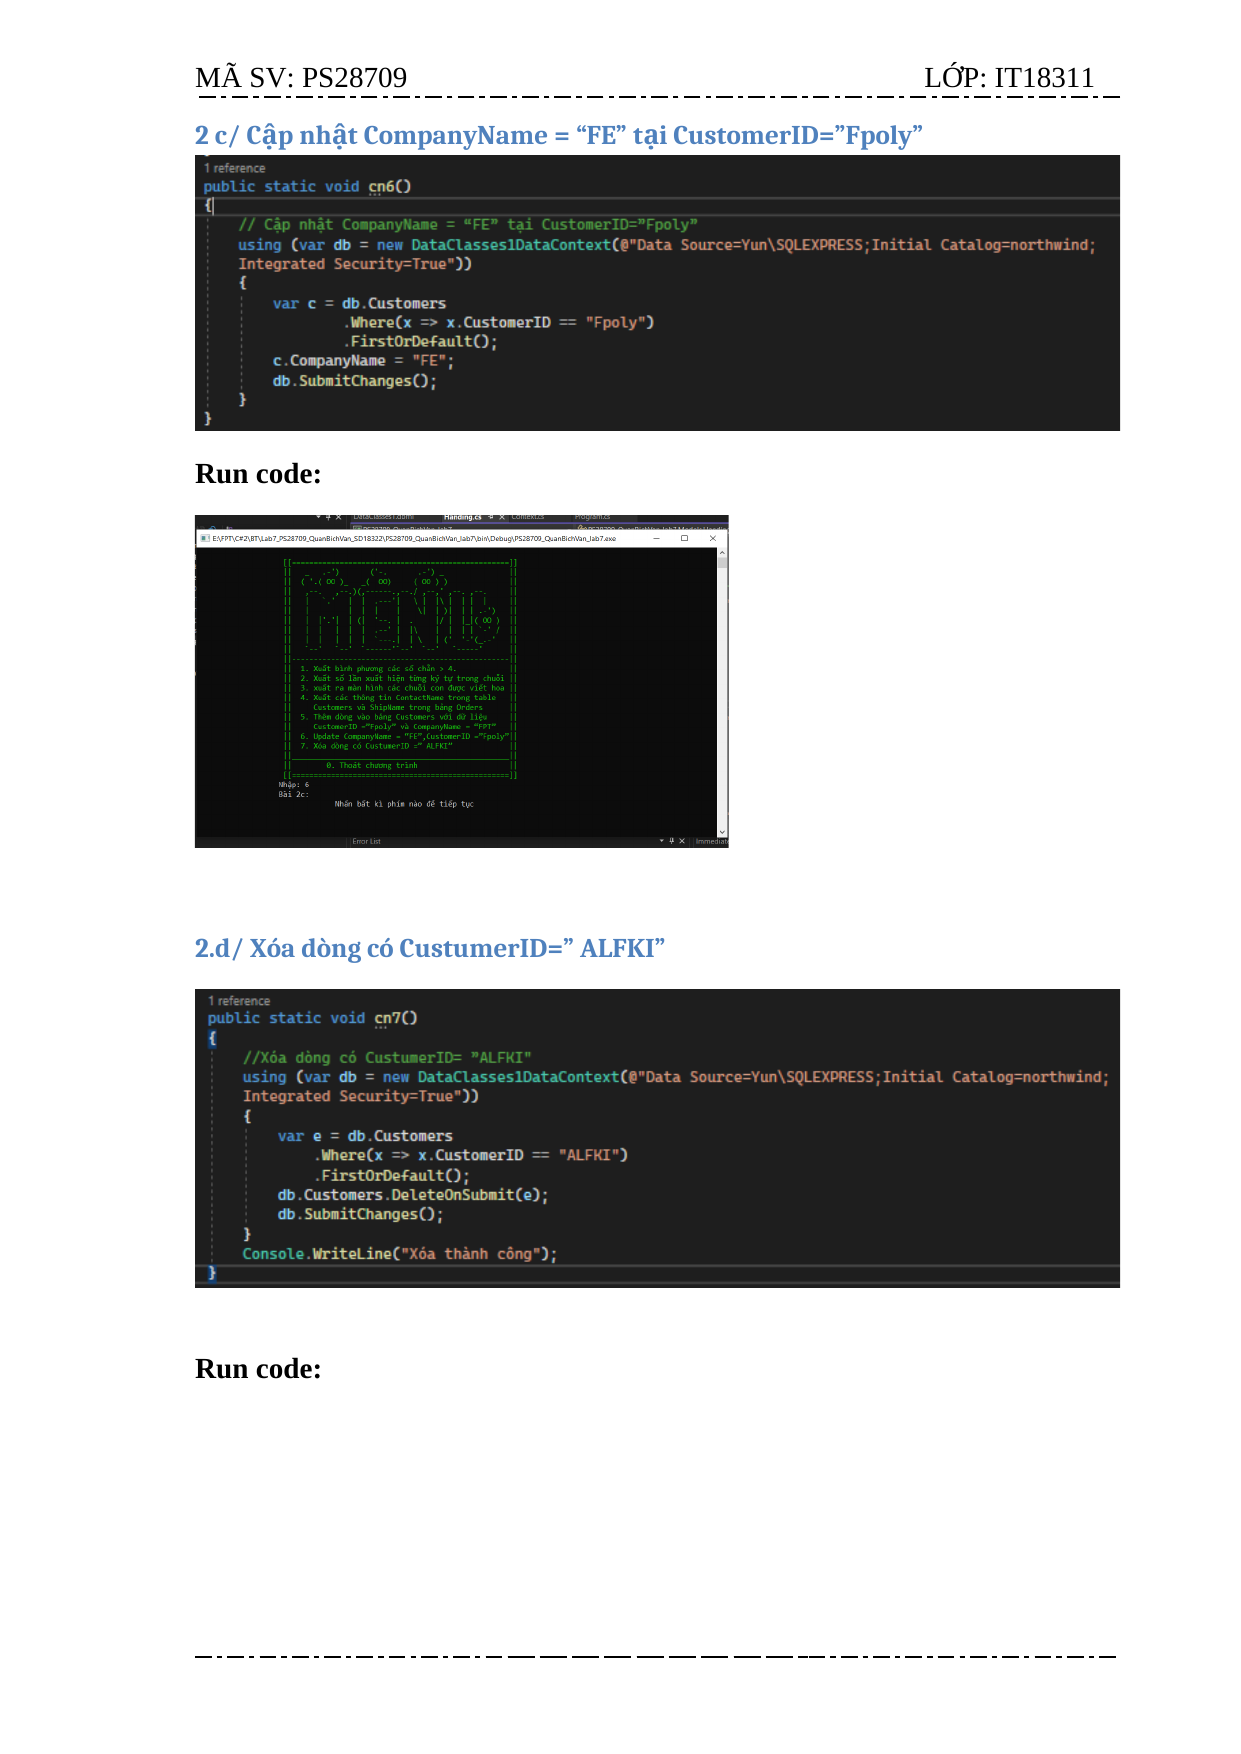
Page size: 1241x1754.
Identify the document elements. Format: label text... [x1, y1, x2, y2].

picture [195, 155, 1121, 431]
text Run code: [195, 456, 1120, 490]
picture [195, 989, 1121, 1288]
subtitle 2 c/ Cập nhật CompanyName = “FE” tại CustomerID=”Fpoly” [195, 120, 1120, 151]
picture [194, 515, 729, 848]
text Run code: [195, 1352, 1120, 1385]
subtitle 2.d/ Xóa dòng có CustumerID=” ALFKI” [195, 933, 1120, 964]
